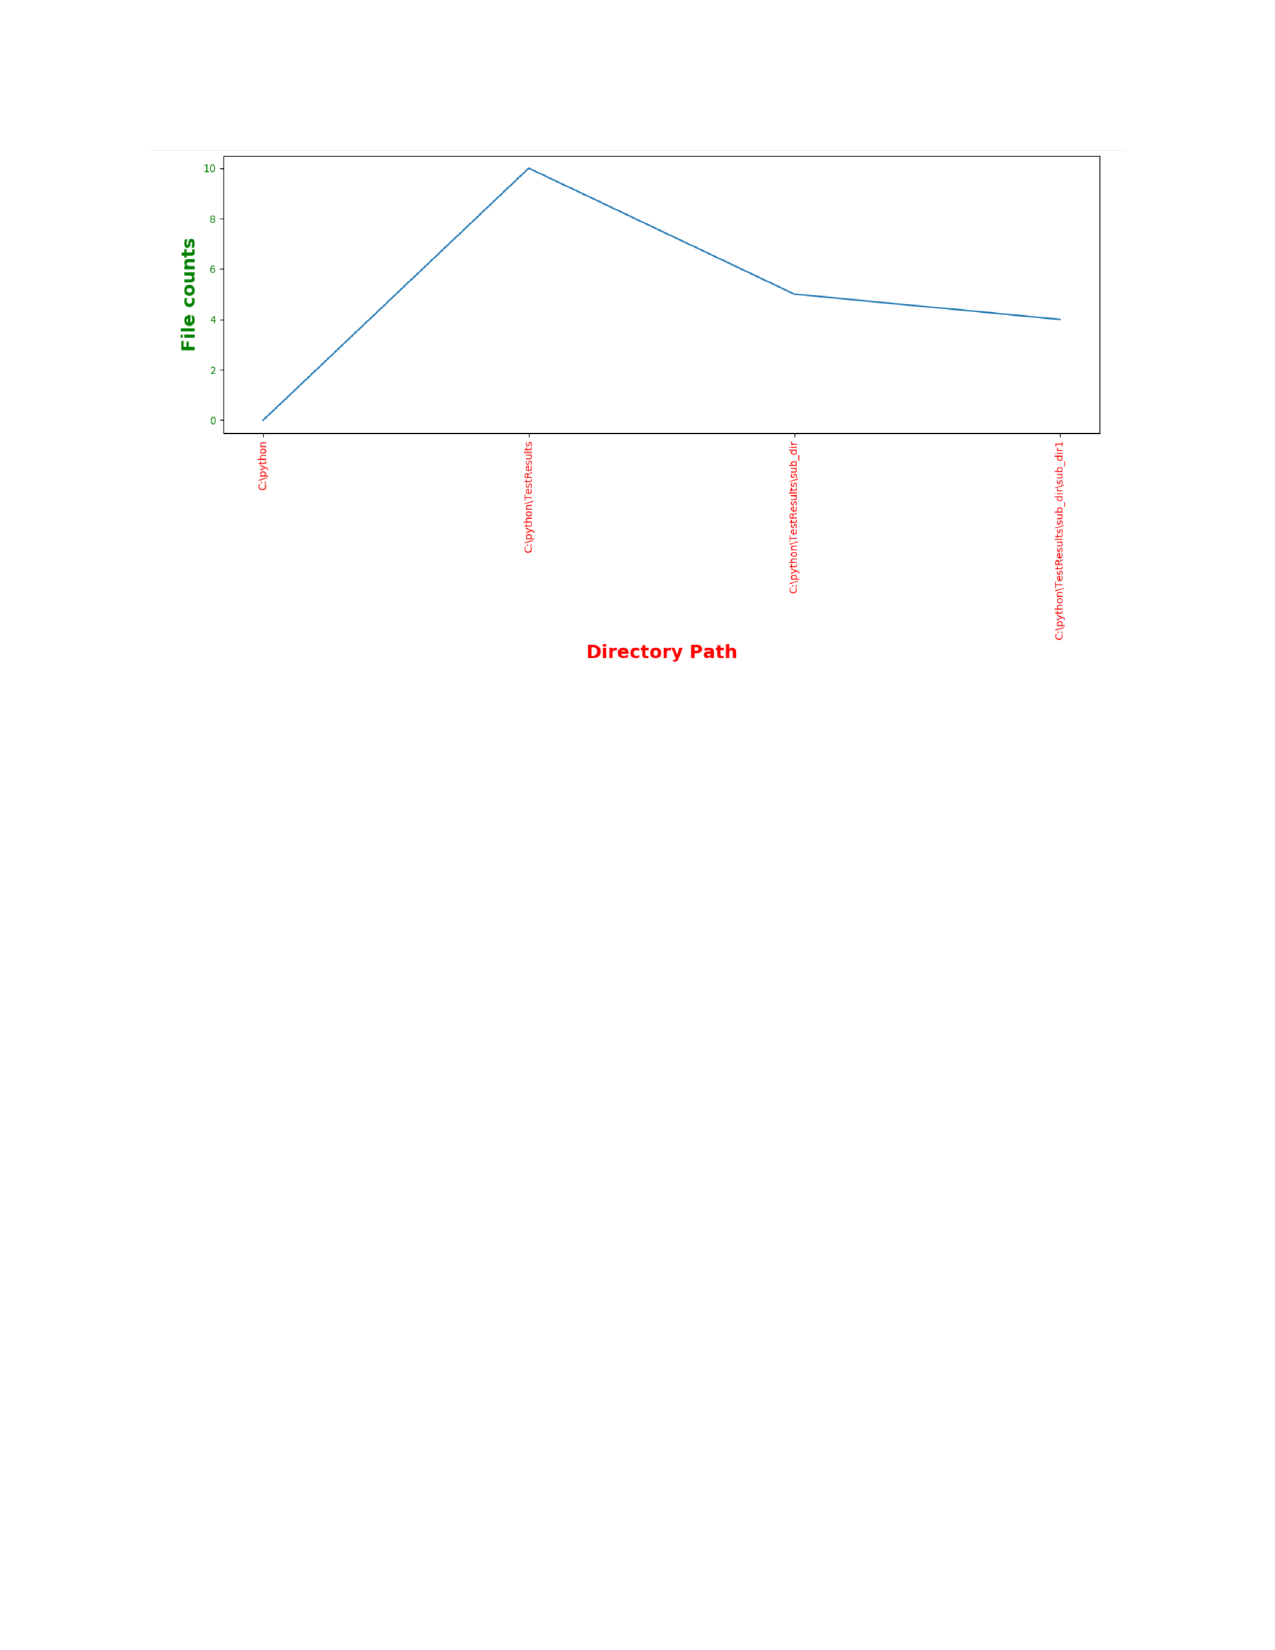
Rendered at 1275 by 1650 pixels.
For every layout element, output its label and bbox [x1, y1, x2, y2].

picture [150, 150, 1125, 685]
